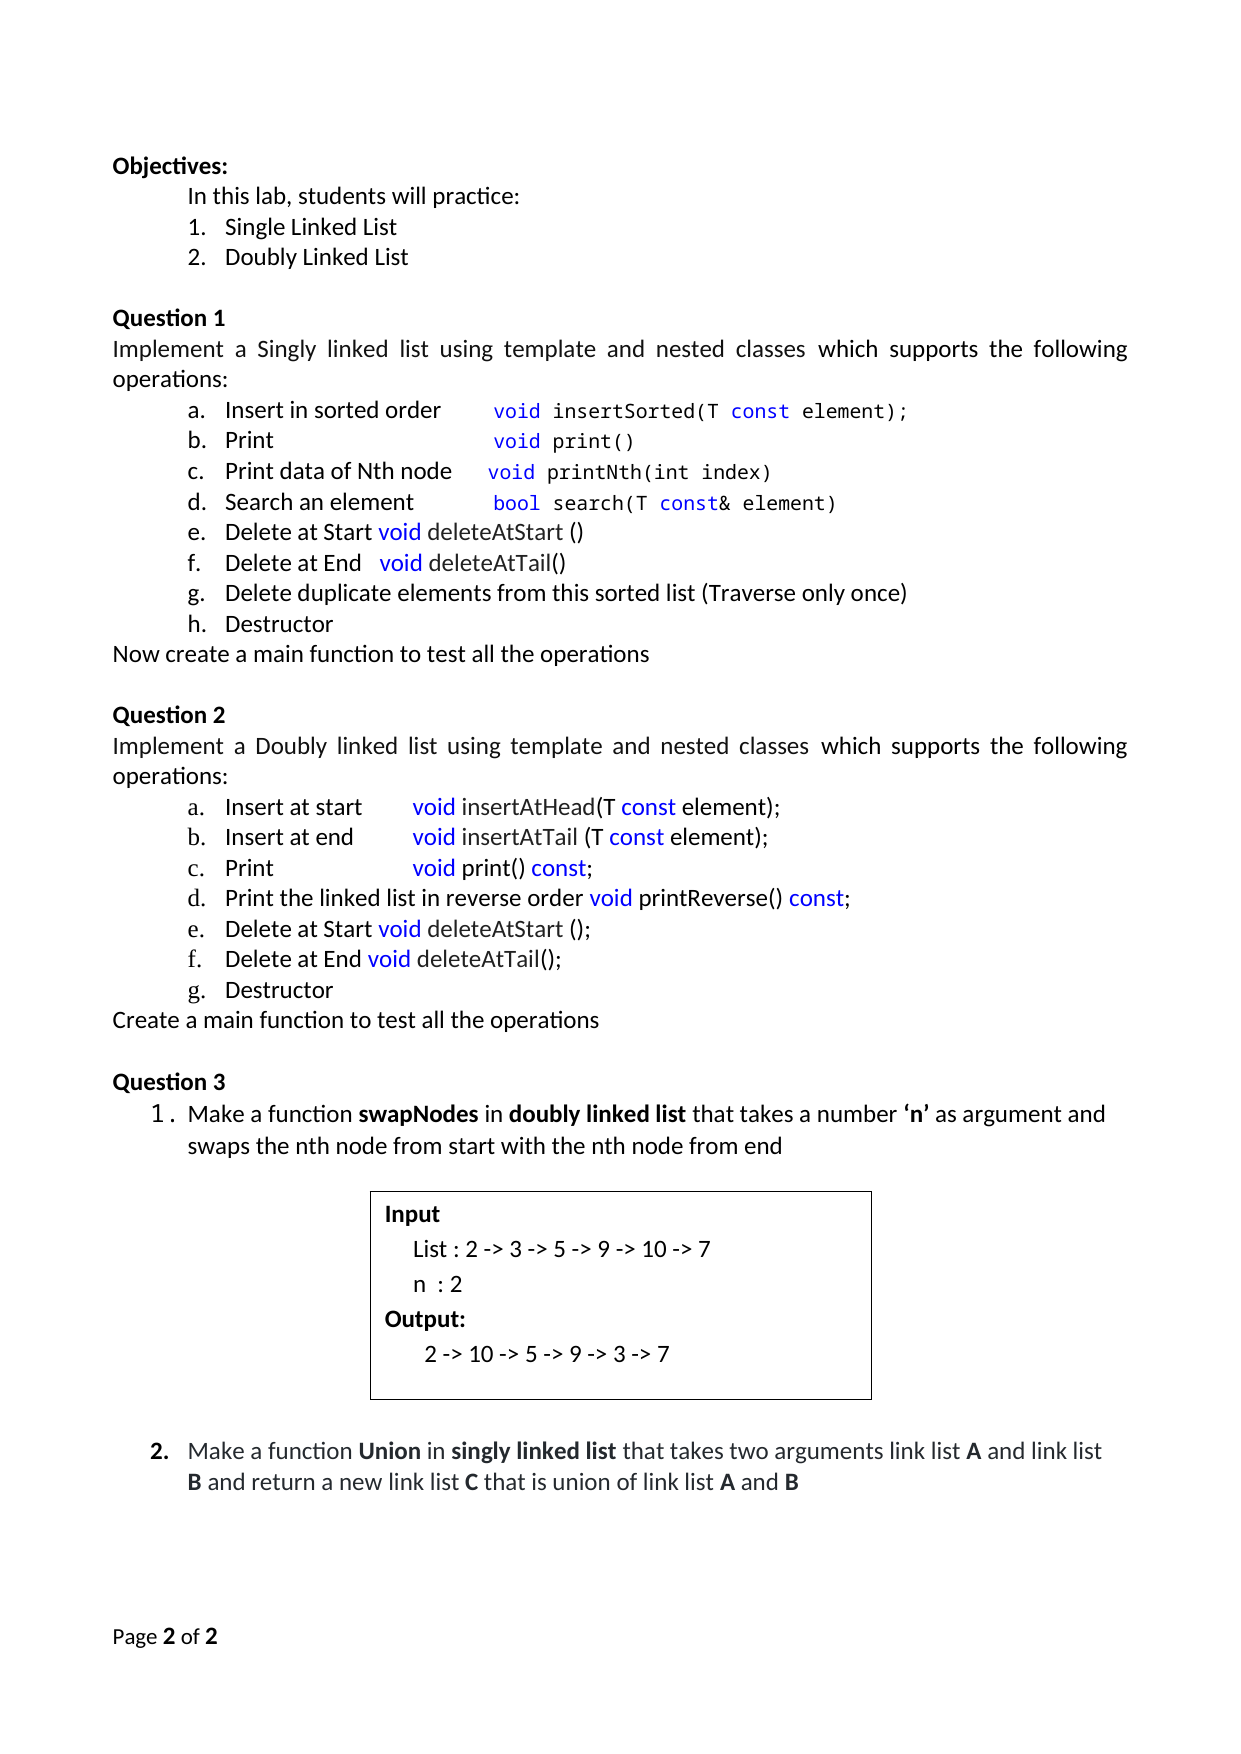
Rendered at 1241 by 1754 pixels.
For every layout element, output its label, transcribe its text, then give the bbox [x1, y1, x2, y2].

text Create a main function to test all the operations [112, 1004, 1128, 1035]
list Print the linked list in reverse order void printReverse() const; [187, 882, 1128, 913]
text Implement a Singly linked list using template and nested classes which supports the following operations: [112, 333, 1128, 394]
text Question 2 [112, 699, 1128, 730]
list Insert at end void insertAtTail (T const element); [187, 821, 1128, 852]
list Destructor [187, 974, 1128, 1004]
list Print void print() const; [187, 852, 1128, 882]
list Delete duplicate elements from this sorted list (Traverse only once) [187, 577, 1128, 608]
text Implement a Doubly linked list using template and nested classes which supports the following operations: [112, 730, 1128, 791]
list Delete at End void deleteAtTail(); [187, 943, 1128, 974]
list Destructor [187, 608, 1128, 638]
text Question 1 [112, 303, 1128, 333]
list Doubly Linked List [187, 242, 1128, 272]
list Print void print() [187, 425, 1128, 455]
list Single Linked List [187, 211, 1128, 242]
list Make a function swapNodes in doubly linked list that takes a number ‘n’ as argument and swaps the nth node from start with the nth node from end [150, 1096, 1128, 1161]
list Print data of Nth node void printNth(int index) [187, 455, 1128, 486]
list In this lab, students will practice: [187, 181, 1128, 211]
text Question 3 [112, 1066, 1128, 1096]
list Delete at Start void deleteAtStart (); [187, 913, 1128, 943]
text Objectives: [112, 150, 1128, 181]
list Make a function Union in singly linked list that takes two arguments link list A and link list B and return a new link list C that is union of link list A and B [150, 1435, 1115, 1496]
list Delete at Start void deleteAtStart () [187, 516, 1128, 547]
list Search an element bool search(T const& element) [187, 486, 1128, 516]
list Delete at End void deleteAtTail() [187, 547, 1128, 577]
text Now create a main function to test all the operations [112, 638, 1128, 669]
list Insert in sorted order void insertSorted(T const element); [187, 394, 1128, 425]
list Insert at start void insertAtHead(T const element); [187, 791, 1128, 821]
